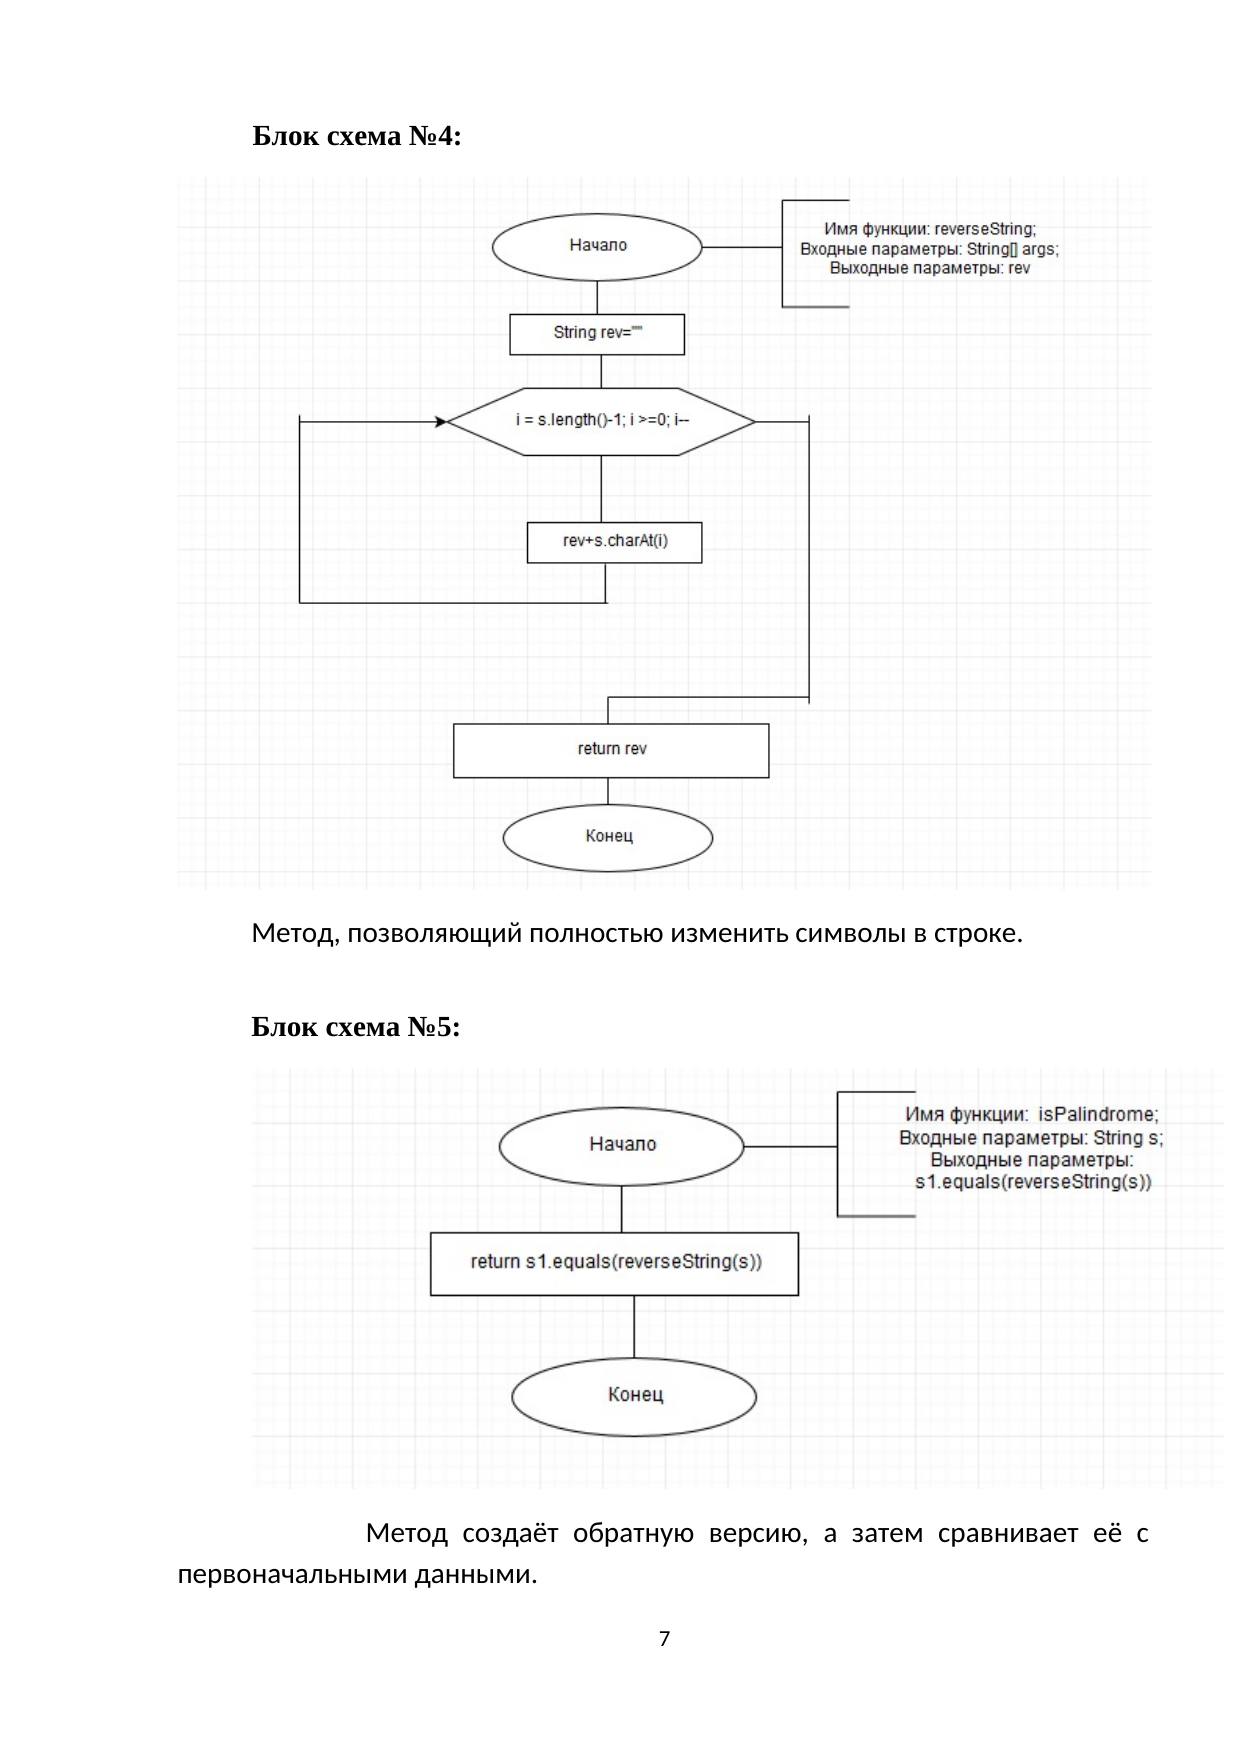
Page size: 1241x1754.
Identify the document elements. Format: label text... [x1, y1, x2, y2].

text Метод, позволяющий полностью изменить символы в строке. [177, 914, 1152, 950]
picture [177, 177, 1152, 890]
text Метод создаёт обратную версию, а затем сравнивает её с первоначальными данными. [177, 1514, 1152, 1591]
text Блок схема №5: [177, 1009, 1152, 1043]
text Блок схема №4: [252, 118, 1152, 152]
picture [252, 1068, 1224, 1489]
